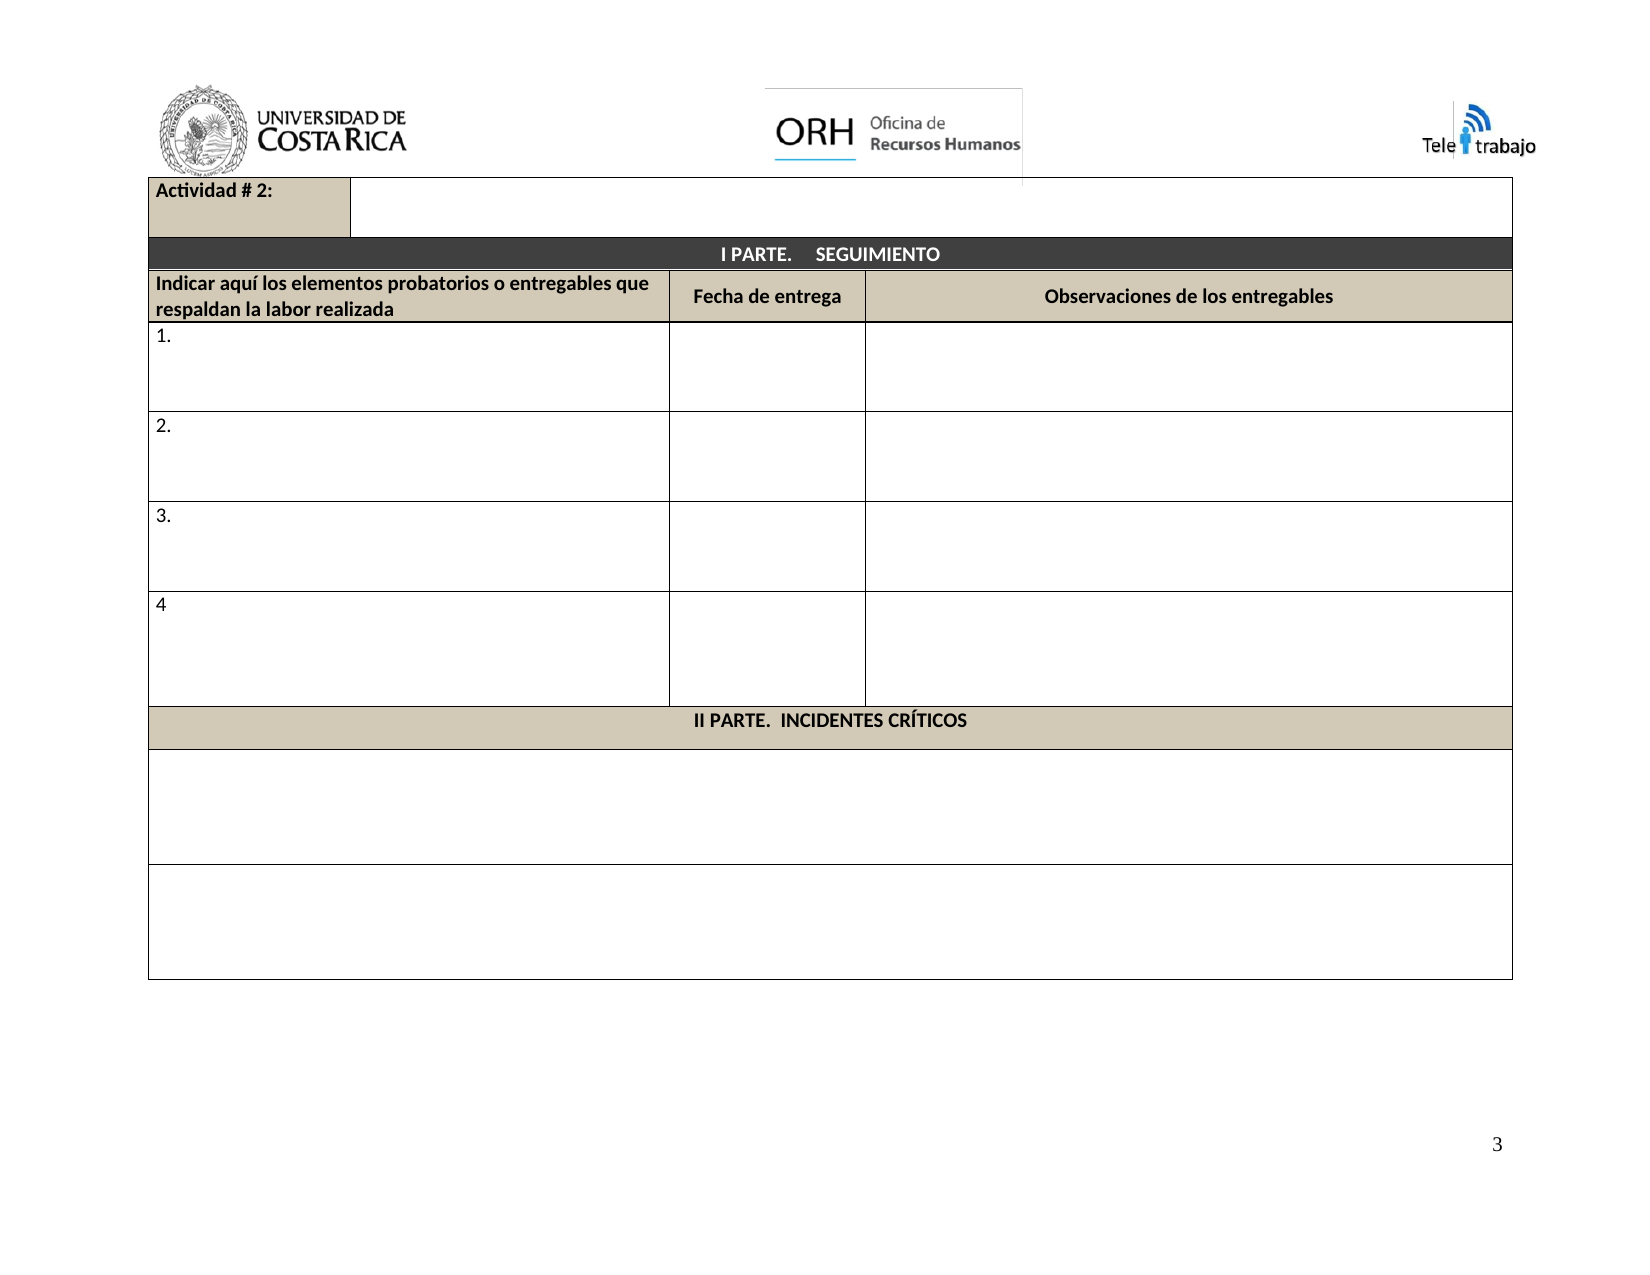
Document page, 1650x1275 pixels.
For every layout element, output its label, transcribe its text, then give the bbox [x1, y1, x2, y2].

picture [157, 83, 425, 177]
table_cell 2. [149, 412, 669, 501]
picture [764, 83, 1037, 177]
picture [1376, 83, 1551, 186]
table_cell [866, 412, 1512, 501]
table_cell [670, 323, 865, 411]
table_cell [670, 502, 865, 591]
table_header [351, 178, 1512, 237]
table_cell [149, 865, 1512, 979]
table_cell [866, 592, 1512, 706]
table_cell [149, 750, 1512, 864]
table_cell 4 [149, 592, 669, 706]
table_cell [866, 502, 1512, 591]
table_cell [866, 323, 1512, 411]
table_header Actividad # 2: [149, 178, 350, 237]
table_cell I PARTE. SEGUIMIENTO [149, 238, 1512, 269]
table_cell Fecha de entrega [670, 271, 865, 321]
table_cell Indicar aquí los elementos probatorios o entregables que respaldan la labor realizada [149, 271, 669, 321]
table_cell 1. [149, 323, 669, 411]
table_cell [670, 592, 865, 706]
table_cell 3. [149, 502, 669, 591]
table_cell Observaciones de los entregables [866, 271, 1512, 321]
table_cell II PARTE. INCIDENTES CRÍTICOS [149, 707, 1512, 749]
table_cell [670, 412, 865, 501]
